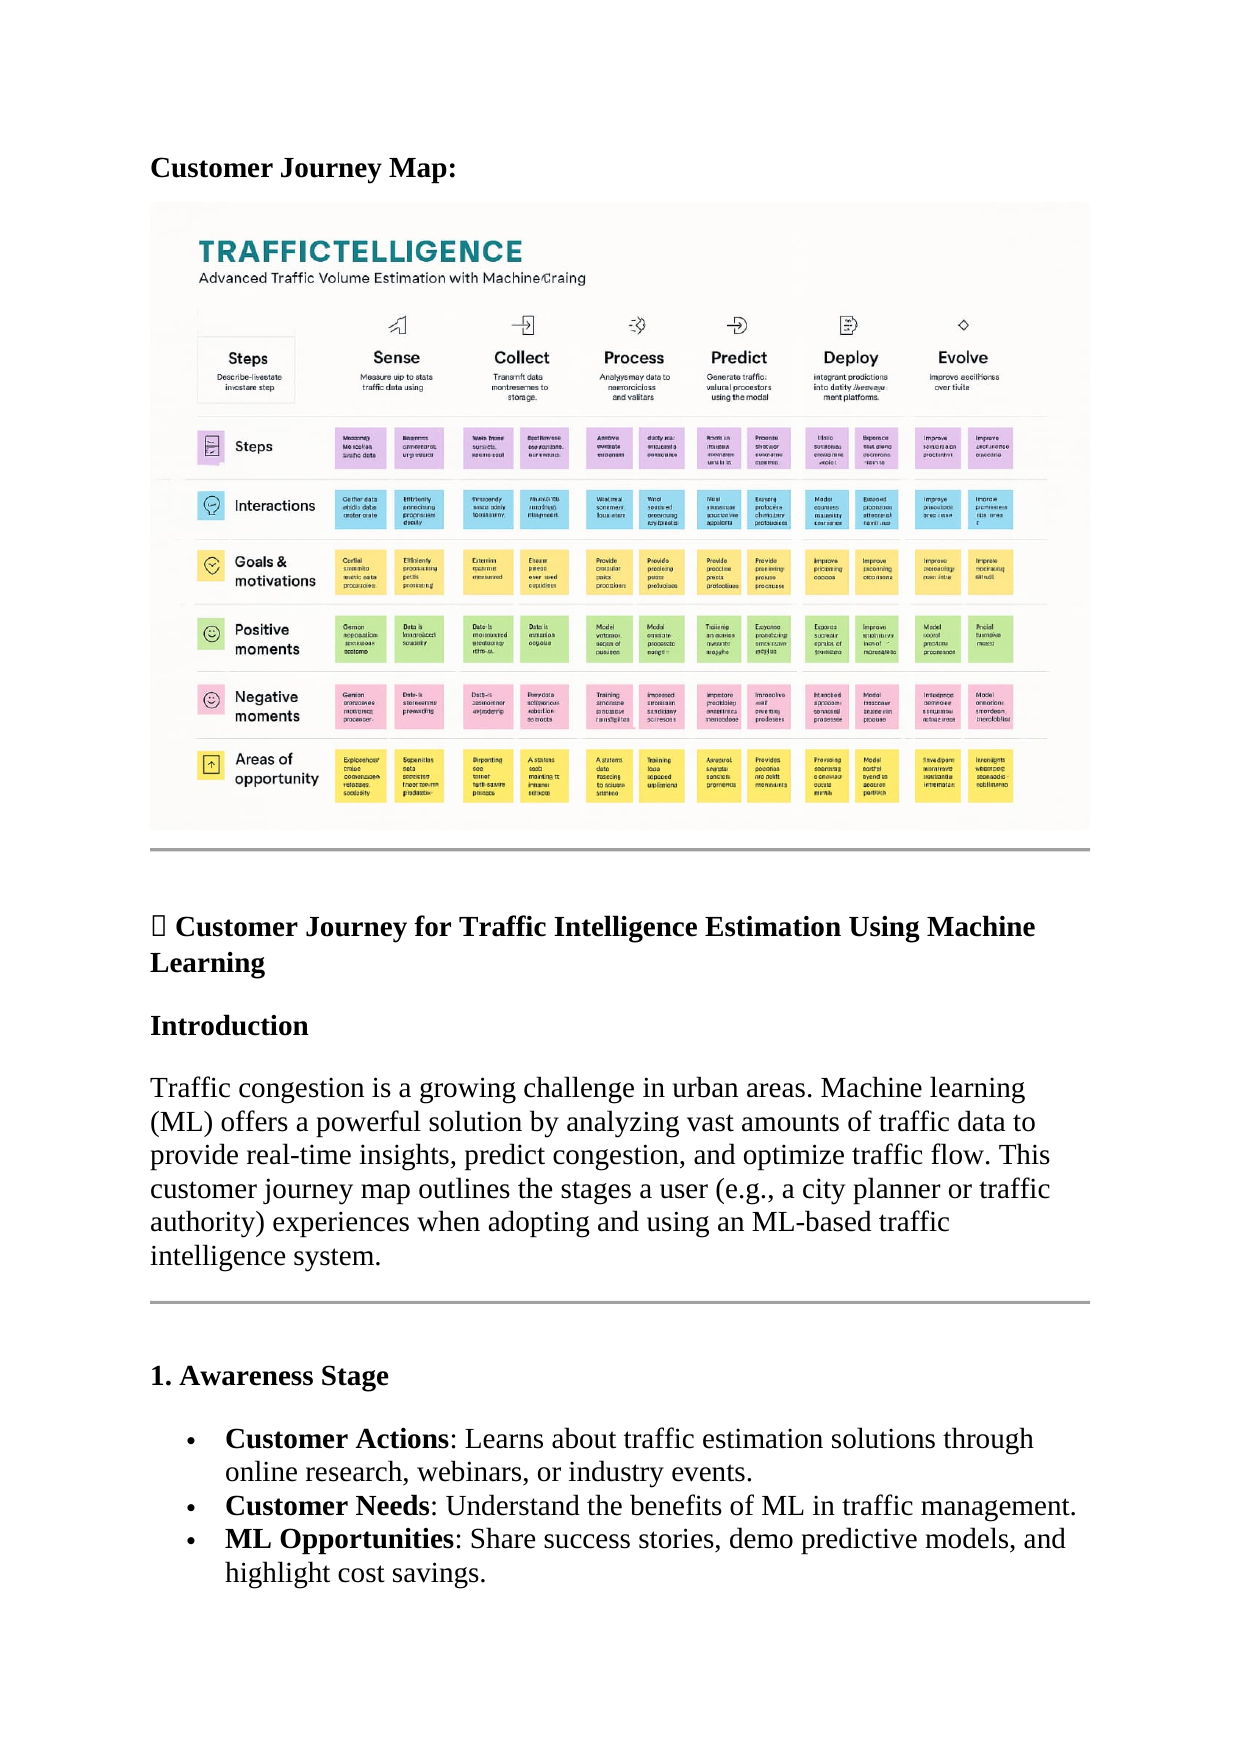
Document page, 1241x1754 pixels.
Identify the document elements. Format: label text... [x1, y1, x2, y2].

list Customer Actions: Learns about traffic estimation solutions through online research, webinars, or industry events. [187, 1421, 1090, 1488]
text Traffic congestion is a growing challenge in urban areas. Machine learning (ML) offers a powerful solution by analyzing vast amounts of traffic data to provide real-time insights, predict congestion, and optimize traffic flow. This customer journey map outlines the stages a user (e.g., a city planner or traffic authority) experiences when adopting and using an ML-based traffic intelligence system. [150, 1070, 1090, 1272]
text Customer Journey Map: [150, 150, 1090, 183]
text Introduction [150, 1008, 1090, 1041]
text 1. Awareness Stage [150, 1358, 1090, 1392]
text 🧠 Customer Journey for Traffic Intelligence Estimation Using Machine Learning [150, 905, 1090, 978]
list Customer Needs: Understand the benefits of ML in traffic management. [187, 1488, 1090, 1521]
picture [150, 202, 1091, 830]
list ML Opportunities: Share success stories, demo predictive models, and highlight cost savings. [187, 1521, 1090, 1588]
